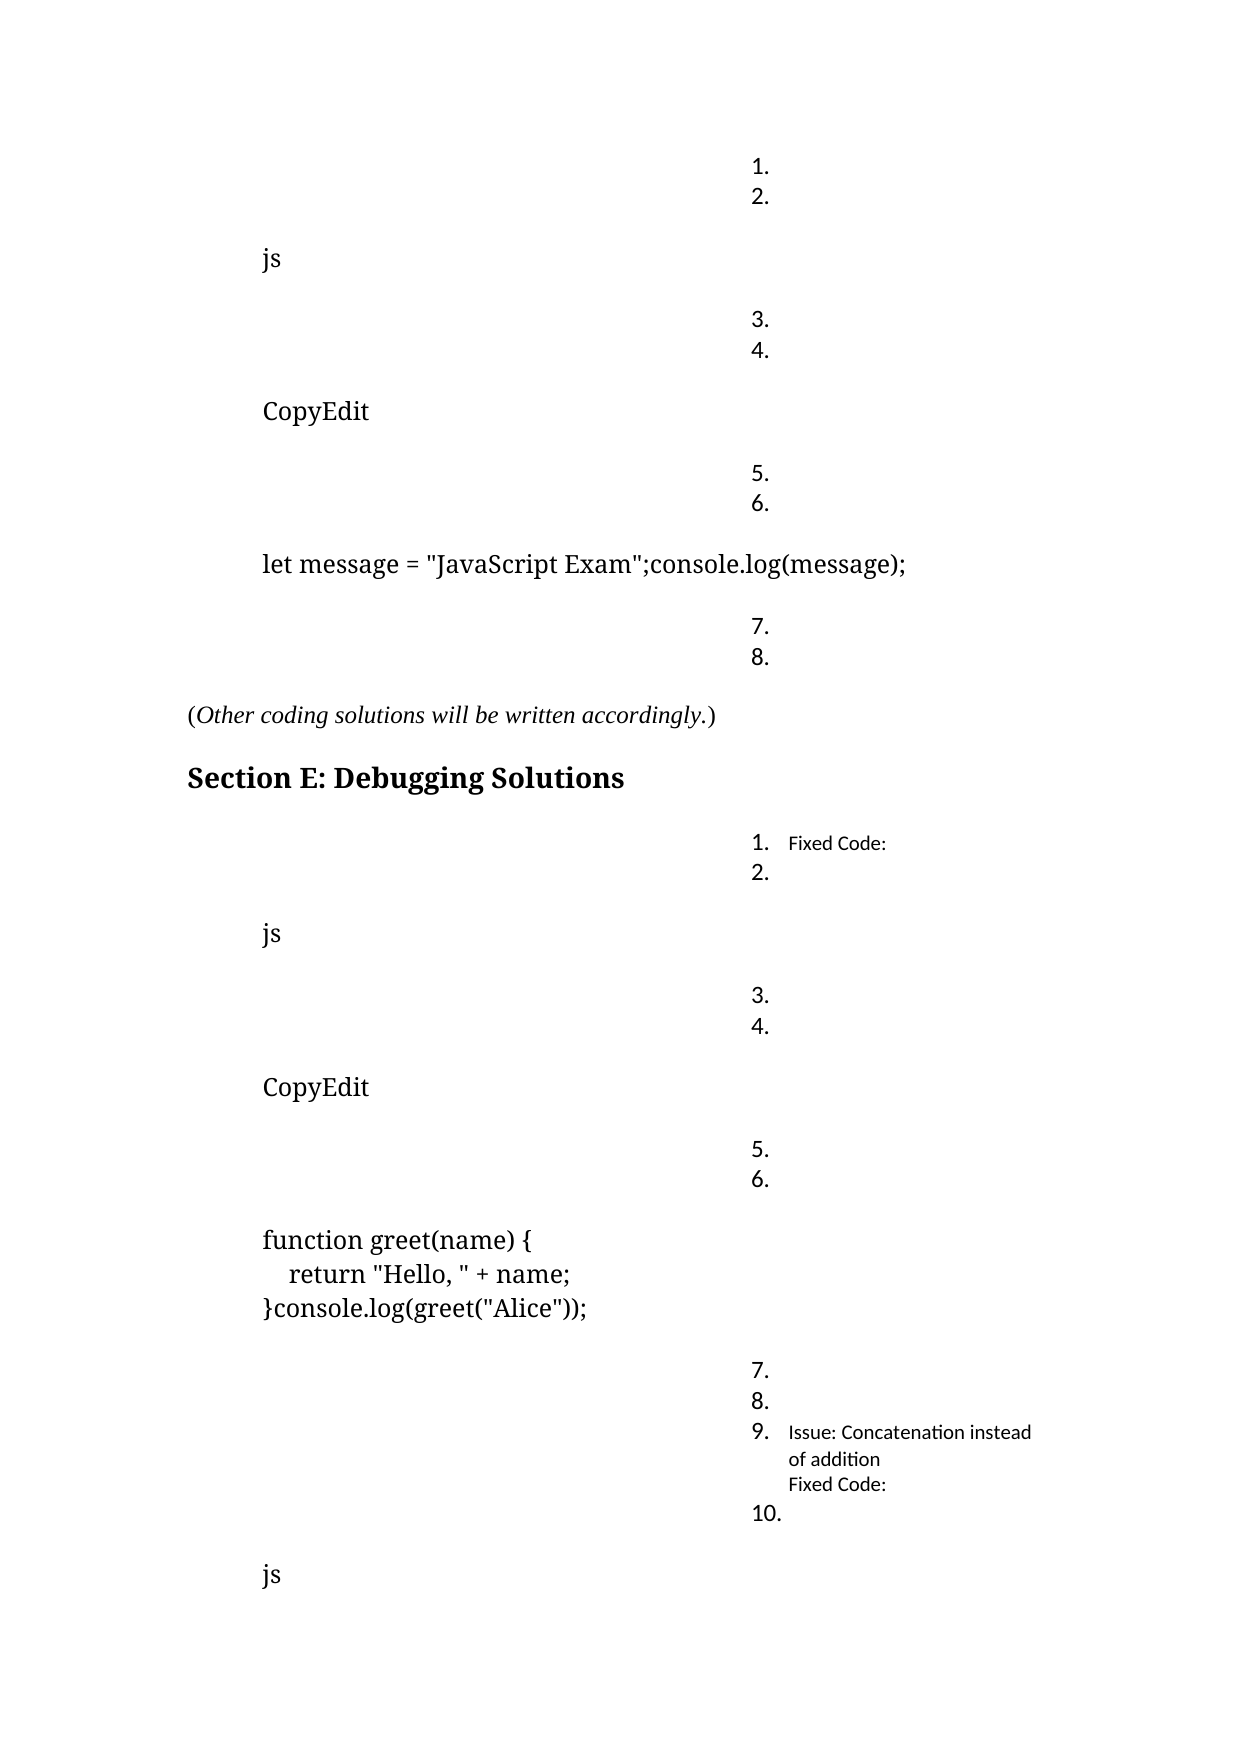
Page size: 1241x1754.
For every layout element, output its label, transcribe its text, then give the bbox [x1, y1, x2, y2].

text js [262, 916, 1053, 950]
list Issue: Concatenation instead of addition Fixed Code: [751, 1415, 1053, 1497]
text }console.log(greet("Alice")); [262, 1291, 1053, 1325]
text js [262, 240, 1053, 274]
subtitle Section E: Debugging Solutions [187, 758, 1053, 797]
text js [262, 1556, 1053, 1591]
text function greet(name) { [262, 1223, 1053, 1257]
text let message = "JavaScript Exam";console.log(message); [262, 547, 1053, 581]
list Fixed Code: [751, 826, 1053, 856]
text return "Hello, " + name; [262, 1257, 1053, 1291]
text CopyEdit [262, 1069, 1053, 1104]
text CopyEdit [262, 394, 1053, 428]
text (Other coding solutions will be written accordingly.) [187, 701, 1053, 729]
